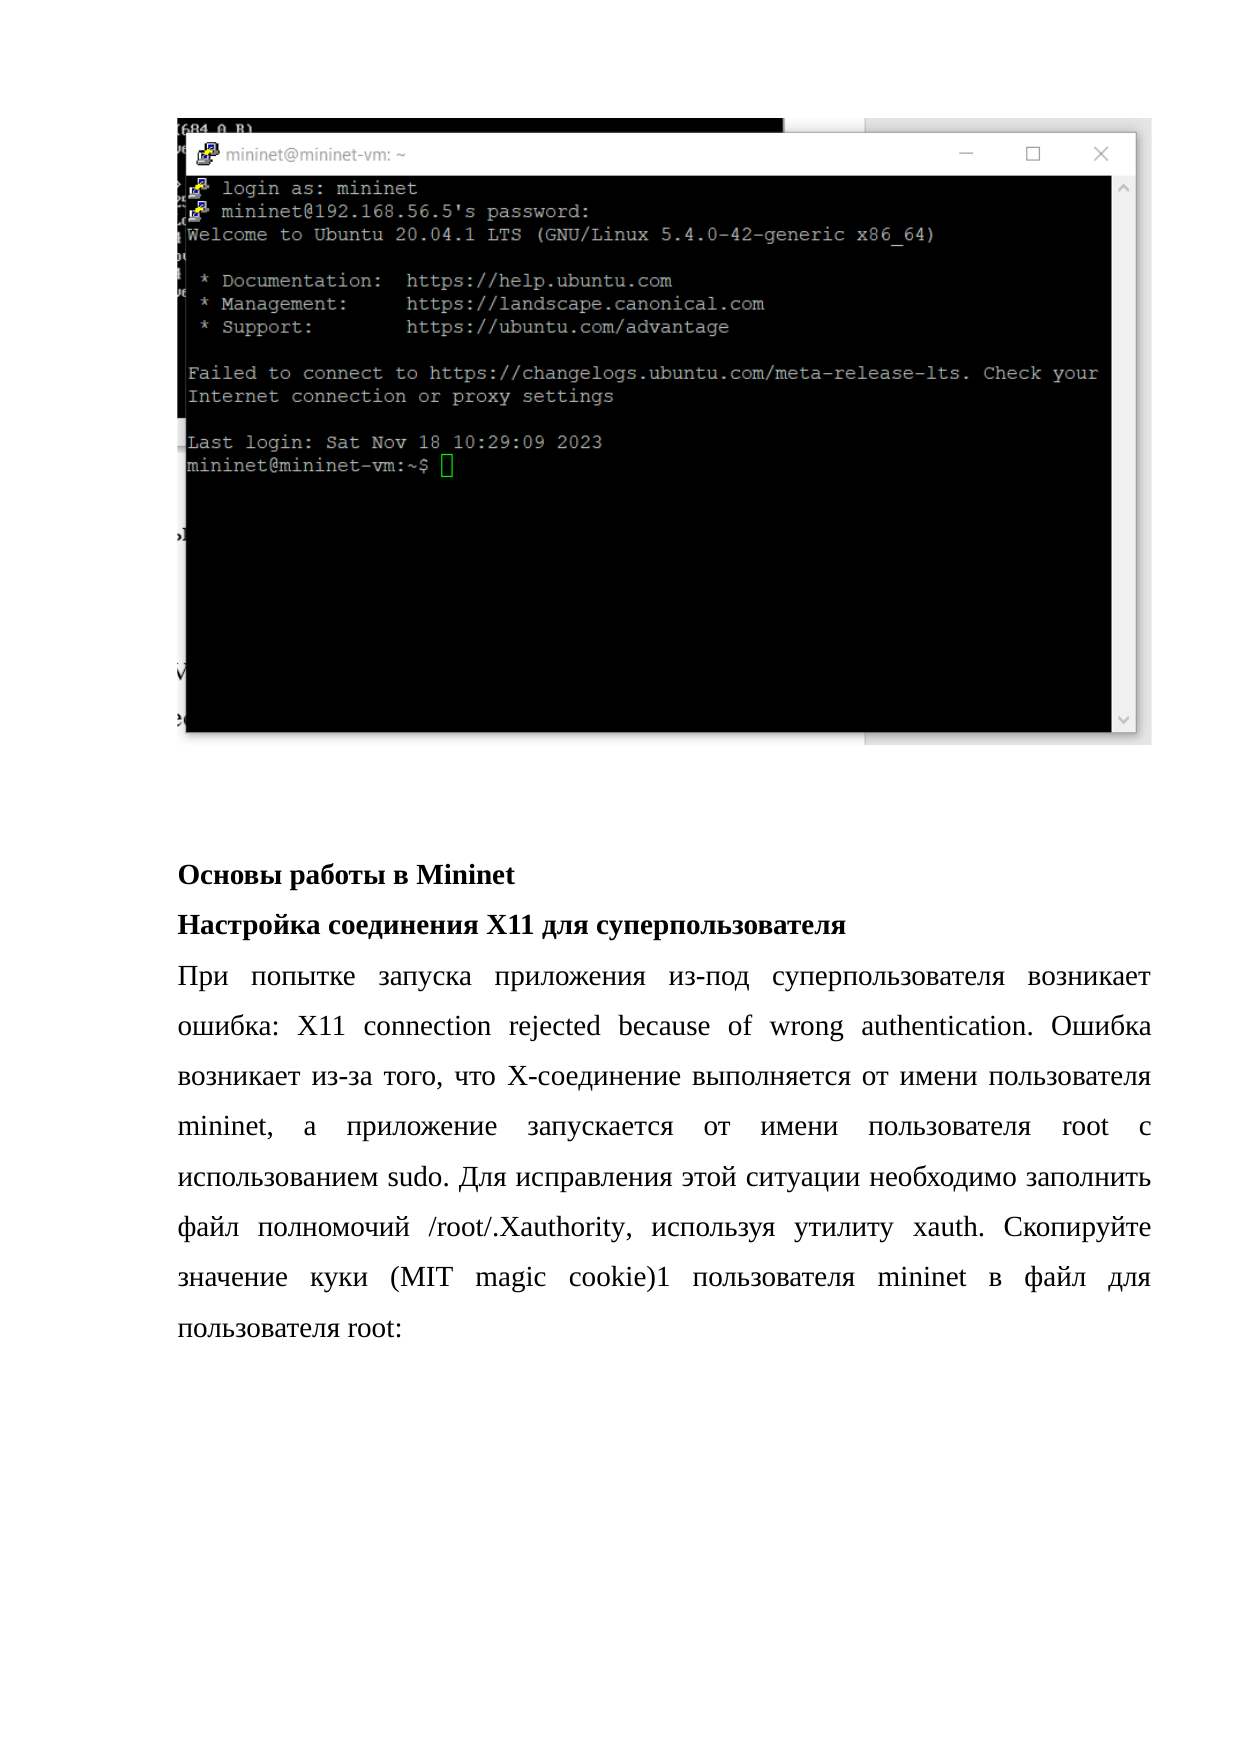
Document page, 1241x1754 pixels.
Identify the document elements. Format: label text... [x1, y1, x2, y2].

picture [177, 118, 1152, 745]
text При попытке запуска приложения из-под суперпользователя возникает ошибка: X11 connection rejected because of wrong authentication. Ошибка возникает из-за того, что X-соединение выполняется от имени пользователя mininet, а приложение запускается от имени пользователя root с использованием sudo. Для исправления этой ситуации необходимо заполнить файл полномочий /root/.Xauthority, используя утилиту xauth. Скопируйте значение куки (MIT magic cookie)1 пользователя mininet в файл для пользователя root: [177, 958, 1152, 1343]
text Основы работы в Mininet [177, 857, 1152, 891]
text Настройка соединения X11 для суперпользователя [177, 907, 1152, 941]
